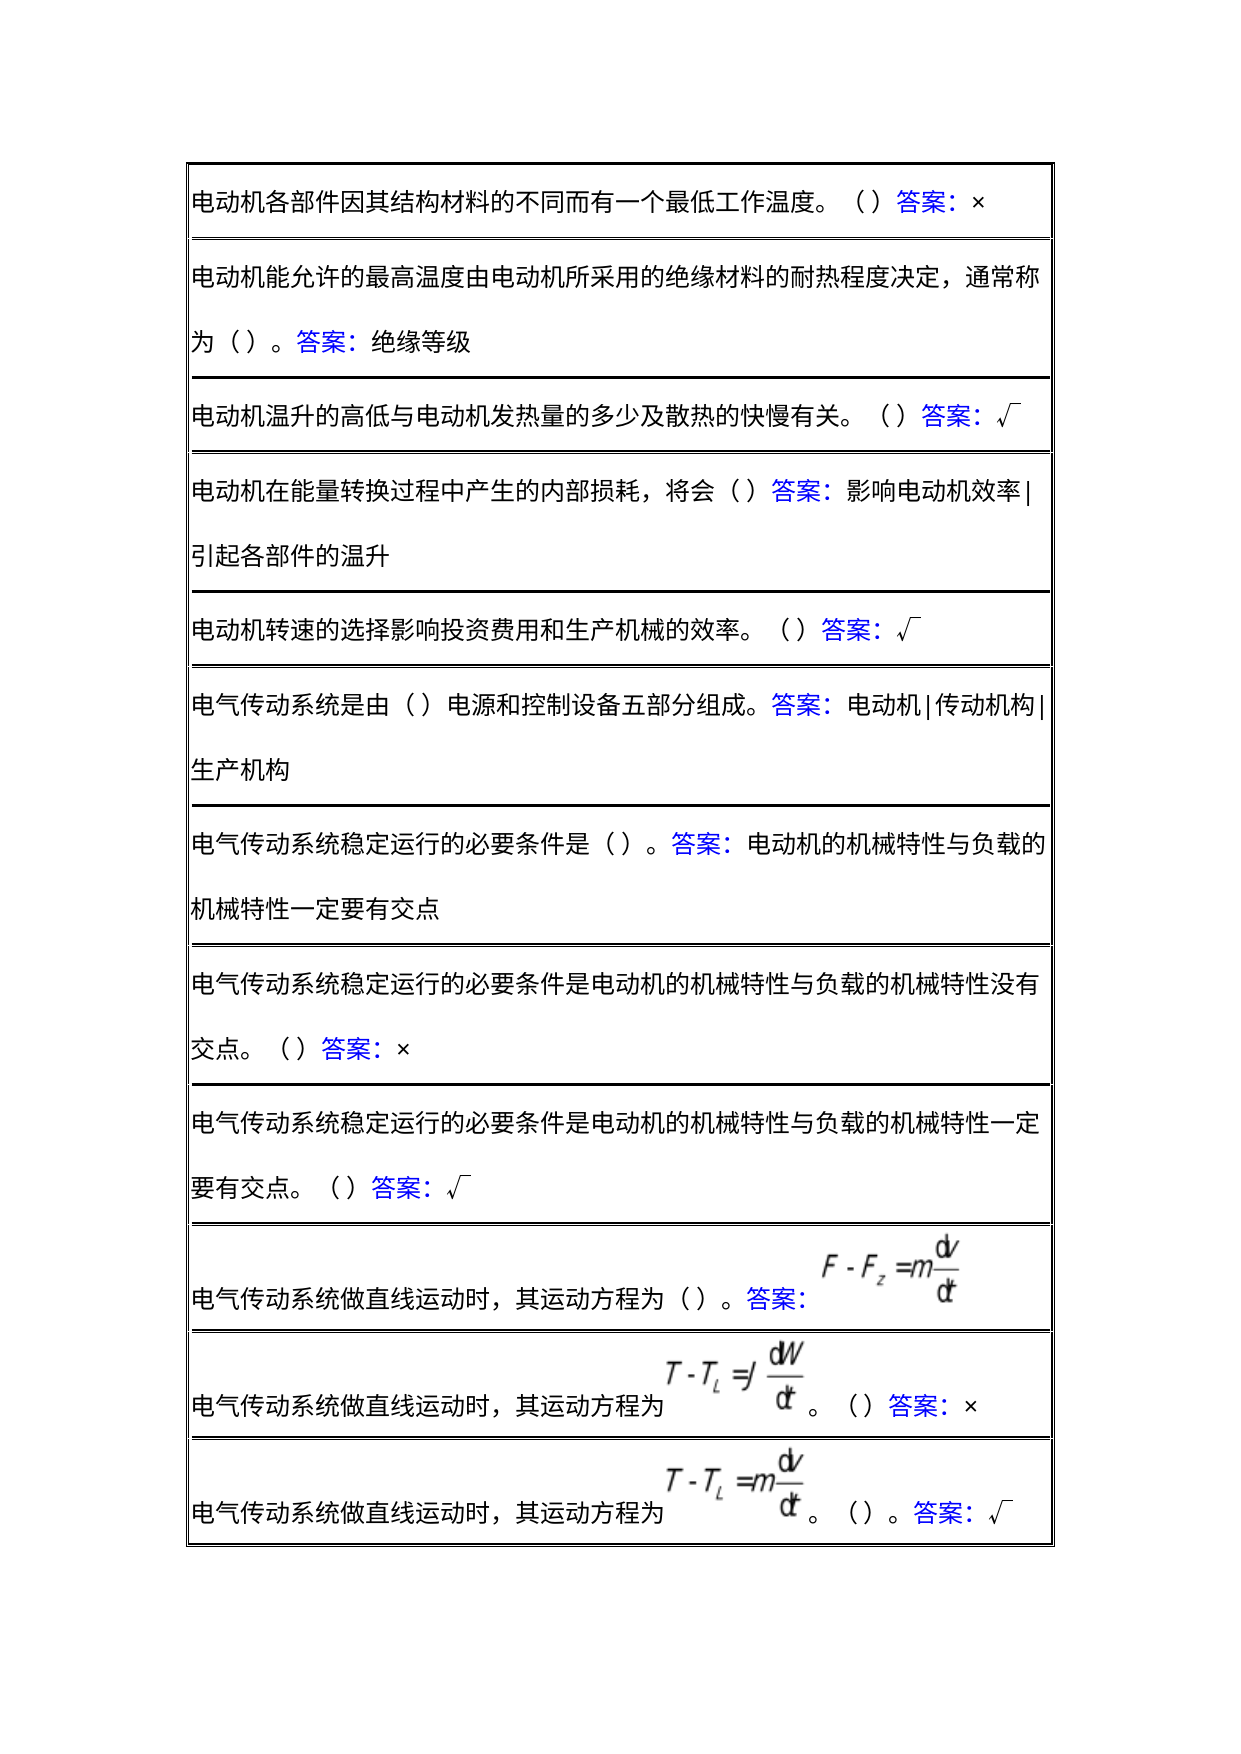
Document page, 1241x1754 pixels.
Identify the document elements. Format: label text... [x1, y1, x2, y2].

table_cell 电气传动系统做直线运动时，其运动方程为（ ）。答案： [189, 1222, 1052, 1329]
picture [665, 1335, 808, 1416]
table_cell 电动机能允许的最高温度由电动机所采用的绝缘材料的耐热程度决定，通常称为（ ）。答案：绝缘等级 [189, 236, 1052, 376]
picture [821, 1228, 964, 1309]
table_cell 电气传动系统稳定运行的必要条件是电动机的机械特性与负载的机械特性没有交点。（ ）答案：× [189, 943, 1052, 1083]
table_cell 电气传动系统做直线运动时，其运动方程为。（ ）答案：× [189, 1329, 1052, 1436]
table_cell 电动机在能量转换过程中产生的内部损耗，将会（ ）答案：影响电动机效率|引起各部件的温升 [189, 450, 1052, 590]
table_cell 电动机转速的选择影响投资费用和生产机械的效率。（ ）答案：√ [189, 590, 1051, 664]
table_cell 电动机各部件因其结构材料的不同而有一个最低工作温度。（ ）答案：× [189, 165, 1051, 236]
table_cell 电气传动系统是由（ ）电源和控制设备五部分组成。答案：电动机|传动机构|生产机构 [189, 664, 1052, 804]
table_cell 电气传动系统稳定运行的必要条件是电动机的机械特性与负载的机械特性一定要有交点。（ ）答案：√ [188, 1083, 1053, 1222]
table_cell 电气传动系统做直线运动时，其运动方程为。（ ）。答案：√ [189, 1436, 1052, 1543]
table_cell 电气传动系统稳定运行的必要条件是（ ）。答案：电动机的机械特性与负载的机械特性一定要有交点 [189, 804, 1051, 943]
picture [665, 1442, 808, 1523]
table_cell 电动机温升的高低与电动机发热量的多少及散热的快慢有关。（ ）答案：√ [189, 376, 1051, 450]
